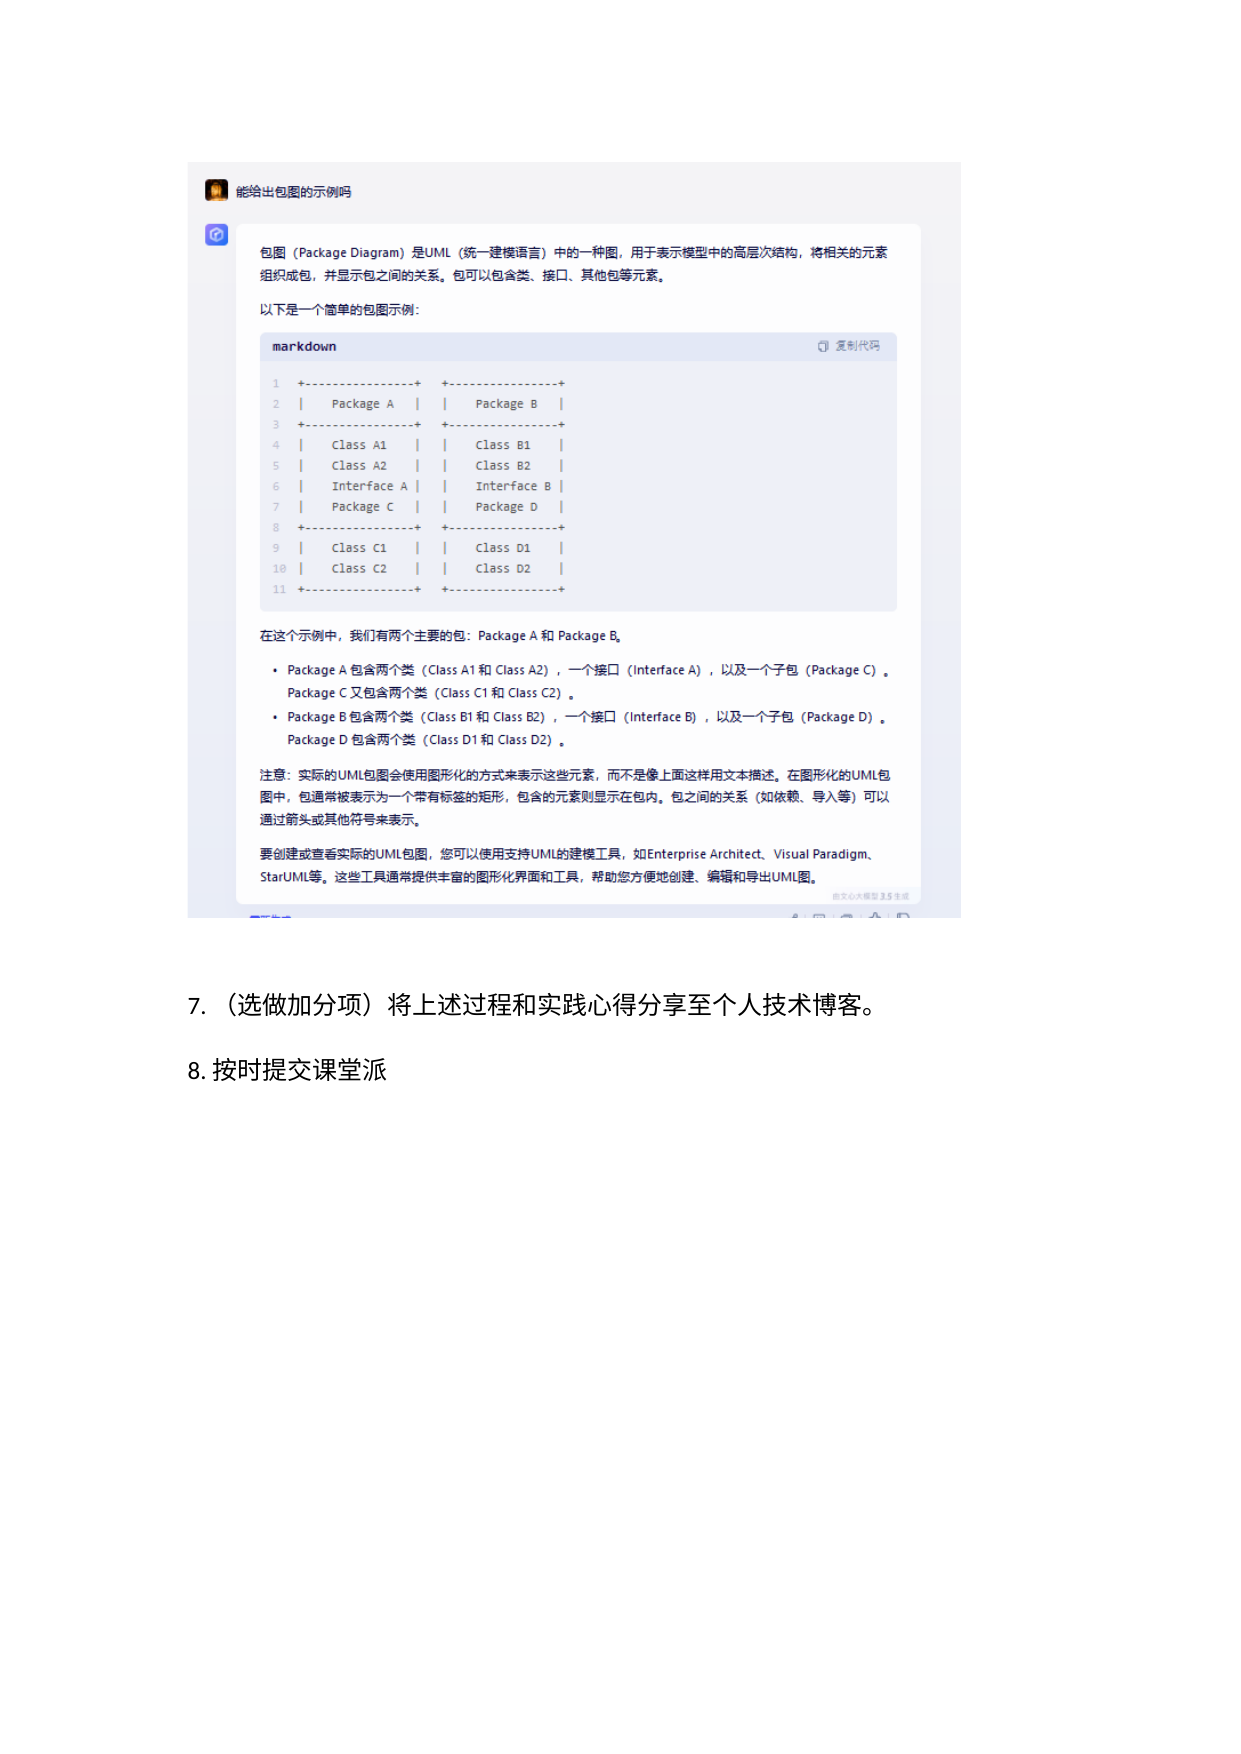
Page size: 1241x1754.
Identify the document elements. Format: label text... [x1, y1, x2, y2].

list 按时提交课堂派 [187, 1036, 1053, 1101]
picture [187, 162, 961, 918]
list （选做加分项）将上述过程和实践心得分享至个人技术博客。 [187, 971, 1053, 1036]
